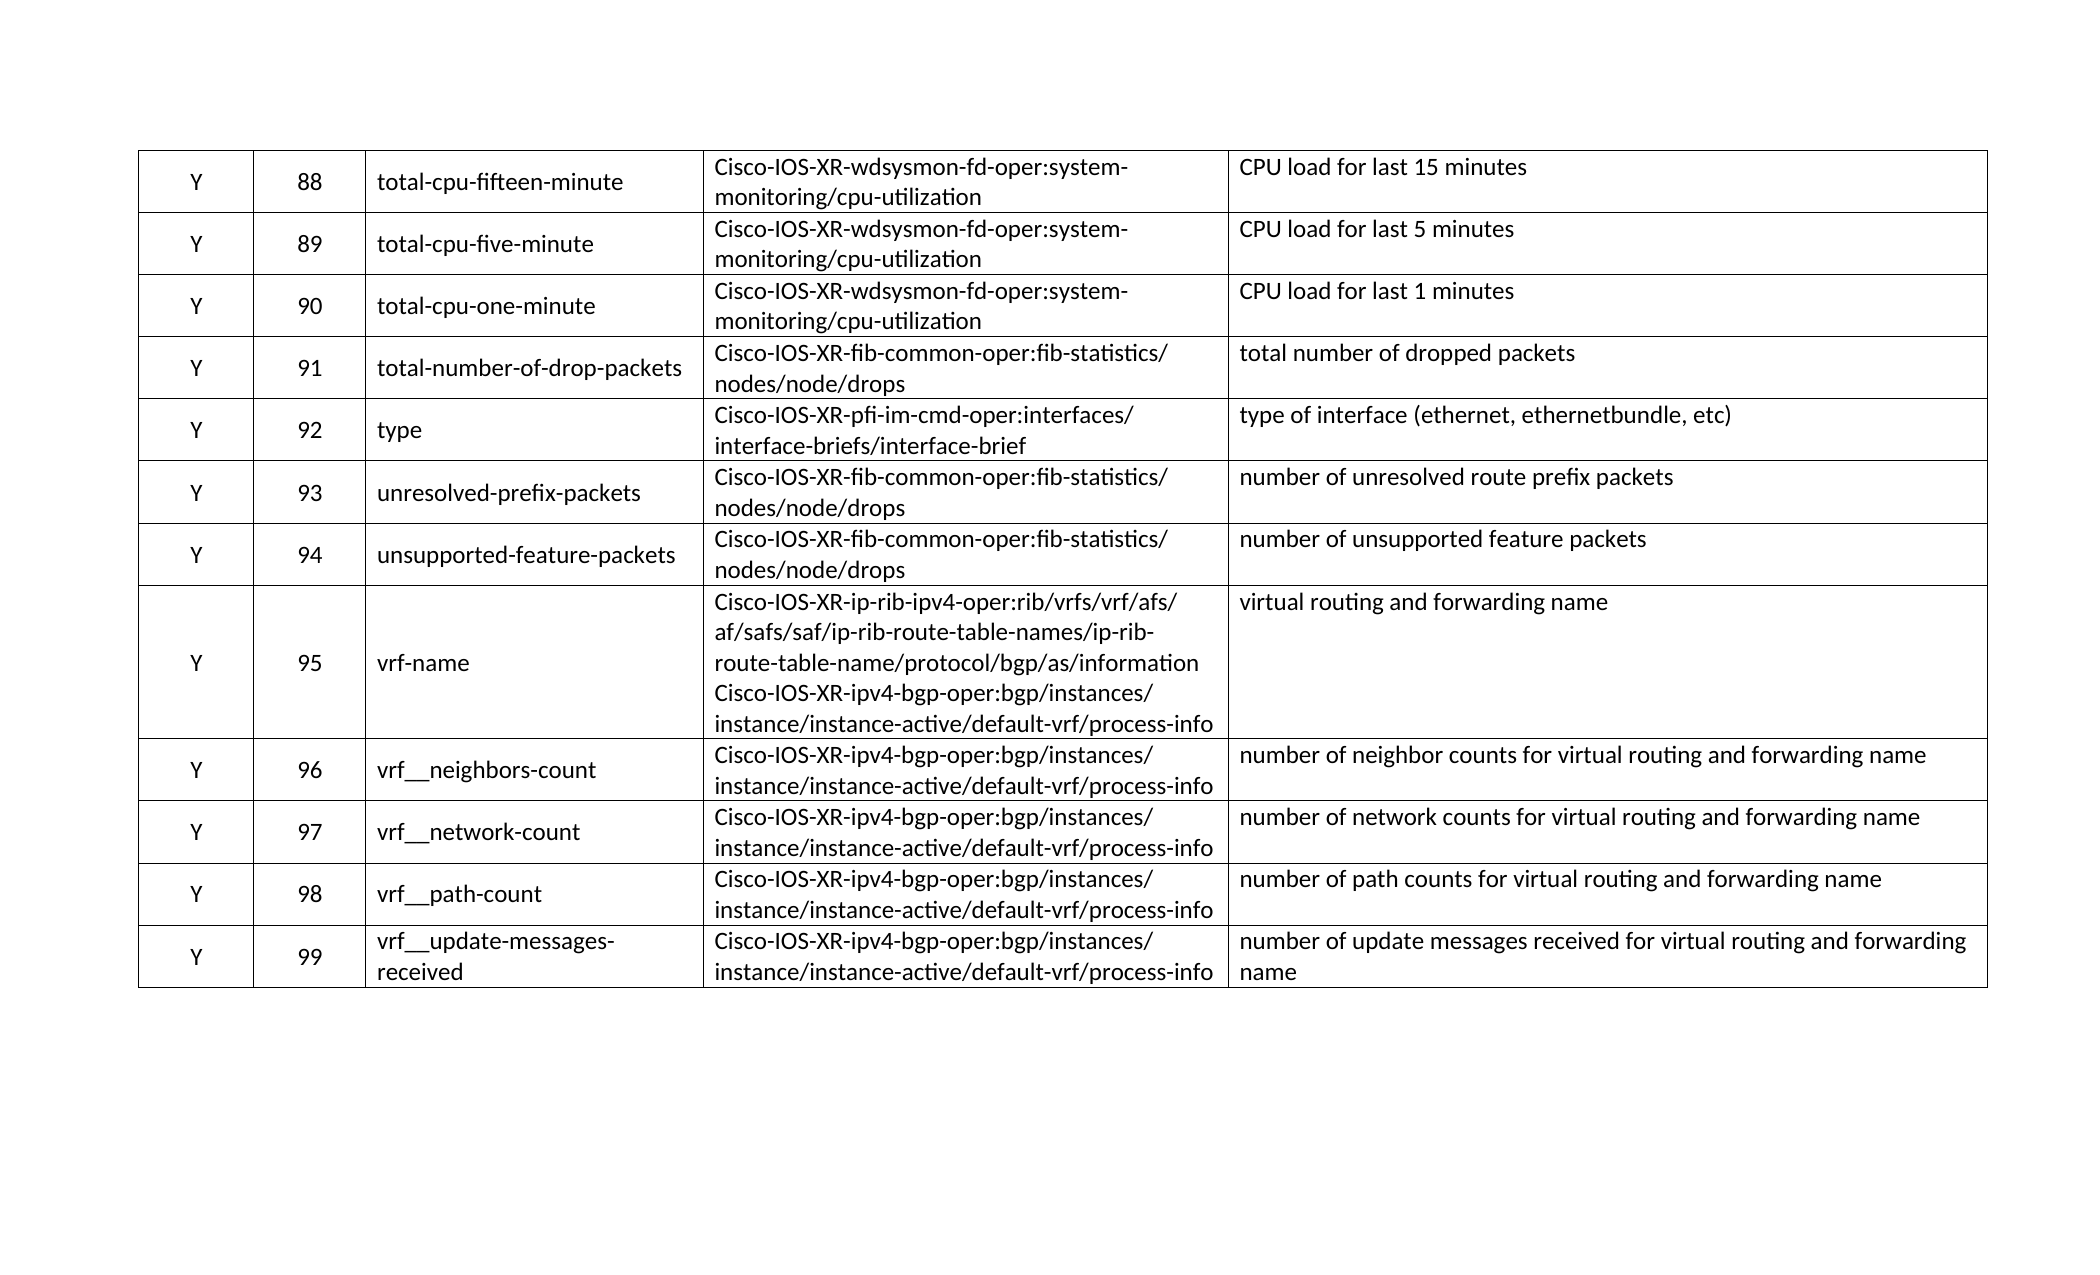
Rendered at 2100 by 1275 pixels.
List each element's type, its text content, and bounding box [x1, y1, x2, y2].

table_cell number of unsupported feature packets [1229, 524, 1987, 584]
table_cell 98 [254, 864, 365, 924]
table_cell Y [139, 864, 253, 924]
table_cell total-number-of-drop-packets [366, 337, 703, 398]
table_cell Cisco-IOS-XR-fib-common-oper:fib-statistics/nodes/node/drops [704, 337, 1228, 398]
table_cell 88 [254, 151, 365, 212]
table_cell Cisco-IOS-XR-fib-common-oper:fib-statistics/nodes/node/drops [704, 461, 1228, 522]
table_cell vrf__update-messages-received [366, 926, 703, 987]
table_cell Cisco-IOS-XR-pfi-im-cmd-oper:interfaces/interface-briefs/interface-brief [704, 399, 1228, 460]
table_cell 92 [254, 399, 365, 460]
table_cell vrf__neighbors-count [366, 739, 703, 800]
table_cell CPU load for last 15 minutes [1229, 151, 1987, 212]
table_cell virtual routing and forwarding name [1229, 586, 1987, 738]
table_cell 99 [254, 926, 365, 987]
table_cell unsupported-feature-packets [366, 524, 703, 584]
table_cell 93 [254, 461, 365, 522]
table_cell total-cpu-five-minute [366, 213, 703, 274]
table_cell type of interface (ethernet, ethernetbundle, etc) [1229, 399, 1987, 460]
table_cell Y [139, 151, 253, 212]
table_cell 97 [254, 801, 365, 862]
table_cell vrf__network-count [366, 801, 703, 862]
table_cell number of neighbor counts for virtual routing and forwarding name [1229, 739, 1987, 800]
table_cell Y [139, 461, 253, 522]
table_cell Cisco-IOS-XR-fib-common-oper:fib-statistics/nodes/node/drops [704, 524, 1228, 584]
table_cell Cisco-IOS-XR-wdsysmon-fd-oper:system-monitoring/cpu-utilization [704, 213, 1228, 274]
table_cell total-cpu-fifteen-minute [366, 151, 703, 212]
table_cell 95 [254, 586, 365, 738]
table_cell Y [139, 801, 253, 862]
table_cell Y [139, 399, 253, 460]
table_cell 89 [254, 213, 365, 274]
table_cell number of path counts for virtual routing and forwarding name [1229, 864, 1987, 924]
table_cell CPU load for last 1 minutes [1229, 275, 1987, 336]
table_cell Y [139, 926, 253, 987]
table_cell Y [139, 739, 253, 800]
table_cell vrf-name [366, 586, 703, 738]
table_cell Cisco-IOS-XR-ipv4-bgp-oper:bgp/instances/instance/instance-active/default-vrf/process-info [704, 801, 1228, 862]
table_cell 91 [254, 337, 365, 398]
table_cell Y [139, 586, 253, 738]
table_cell 90 [254, 275, 365, 336]
table_cell 94 [254, 524, 365, 584]
table_cell vrf__path-count [366, 864, 703, 924]
table_cell Cisco-IOS-XR-wdsysmon-fd-oper:system-monitoring/cpu-utilization [704, 151, 1228, 212]
table_cell Y [139, 213, 253, 274]
table_cell number of unresolved route prefix packets [1229, 461, 1987, 522]
table_cell number of update messages received for virtual routing and forwarding name [1229, 926, 1987, 987]
table_cell Y [139, 337, 253, 398]
table_cell Y [139, 275, 253, 336]
table_cell 96 [254, 739, 365, 800]
table_cell unresolved-prefix-packets [366, 461, 703, 522]
table_cell Cisco-IOS-XR-wdsysmon-fd-oper:system-monitoring/cpu-utilization [704, 275, 1228, 336]
table_cell number of network counts for virtual routing and forwarding name [1229, 801, 1987, 862]
table_cell CPU load for last 5 minutes [1229, 213, 1987, 274]
table_cell Cisco-IOS-XR-ipv4-bgp-oper:bgp/instances/instance/instance-active/default-vrf/process-info [704, 864, 1228, 924]
table_cell total number of dropped packets [1229, 337, 1987, 398]
table_cell type [366, 399, 703, 460]
table_cell total-cpu-one-minute [366, 275, 703, 336]
table_cell Cisco-IOS-XR-ipv4-bgp-oper:bgp/instances/instance/instance-active/default-vrf/process-info [704, 739, 1228, 800]
table_cell Cisco-IOS-XR-ip-rib-ipv4-oper:rib/vrfs/vrf/afs/af/safs/saf/ip-rib-route-table-names/ip-rib-route-table-name/protocol/bgp/as/information Cisco-IOS-XR-ipv4-bgp-oper:bgp/instances/instance/instance-active/default-vrf/process-info [704, 586, 1228, 738]
table_cell Cisco-IOS-XR-ipv4-bgp-oper:bgp/instances/instance/instance-active/default-vrf/process-info [704, 926, 1228, 987]
table_cell Y [139, 524, 253, 584]
